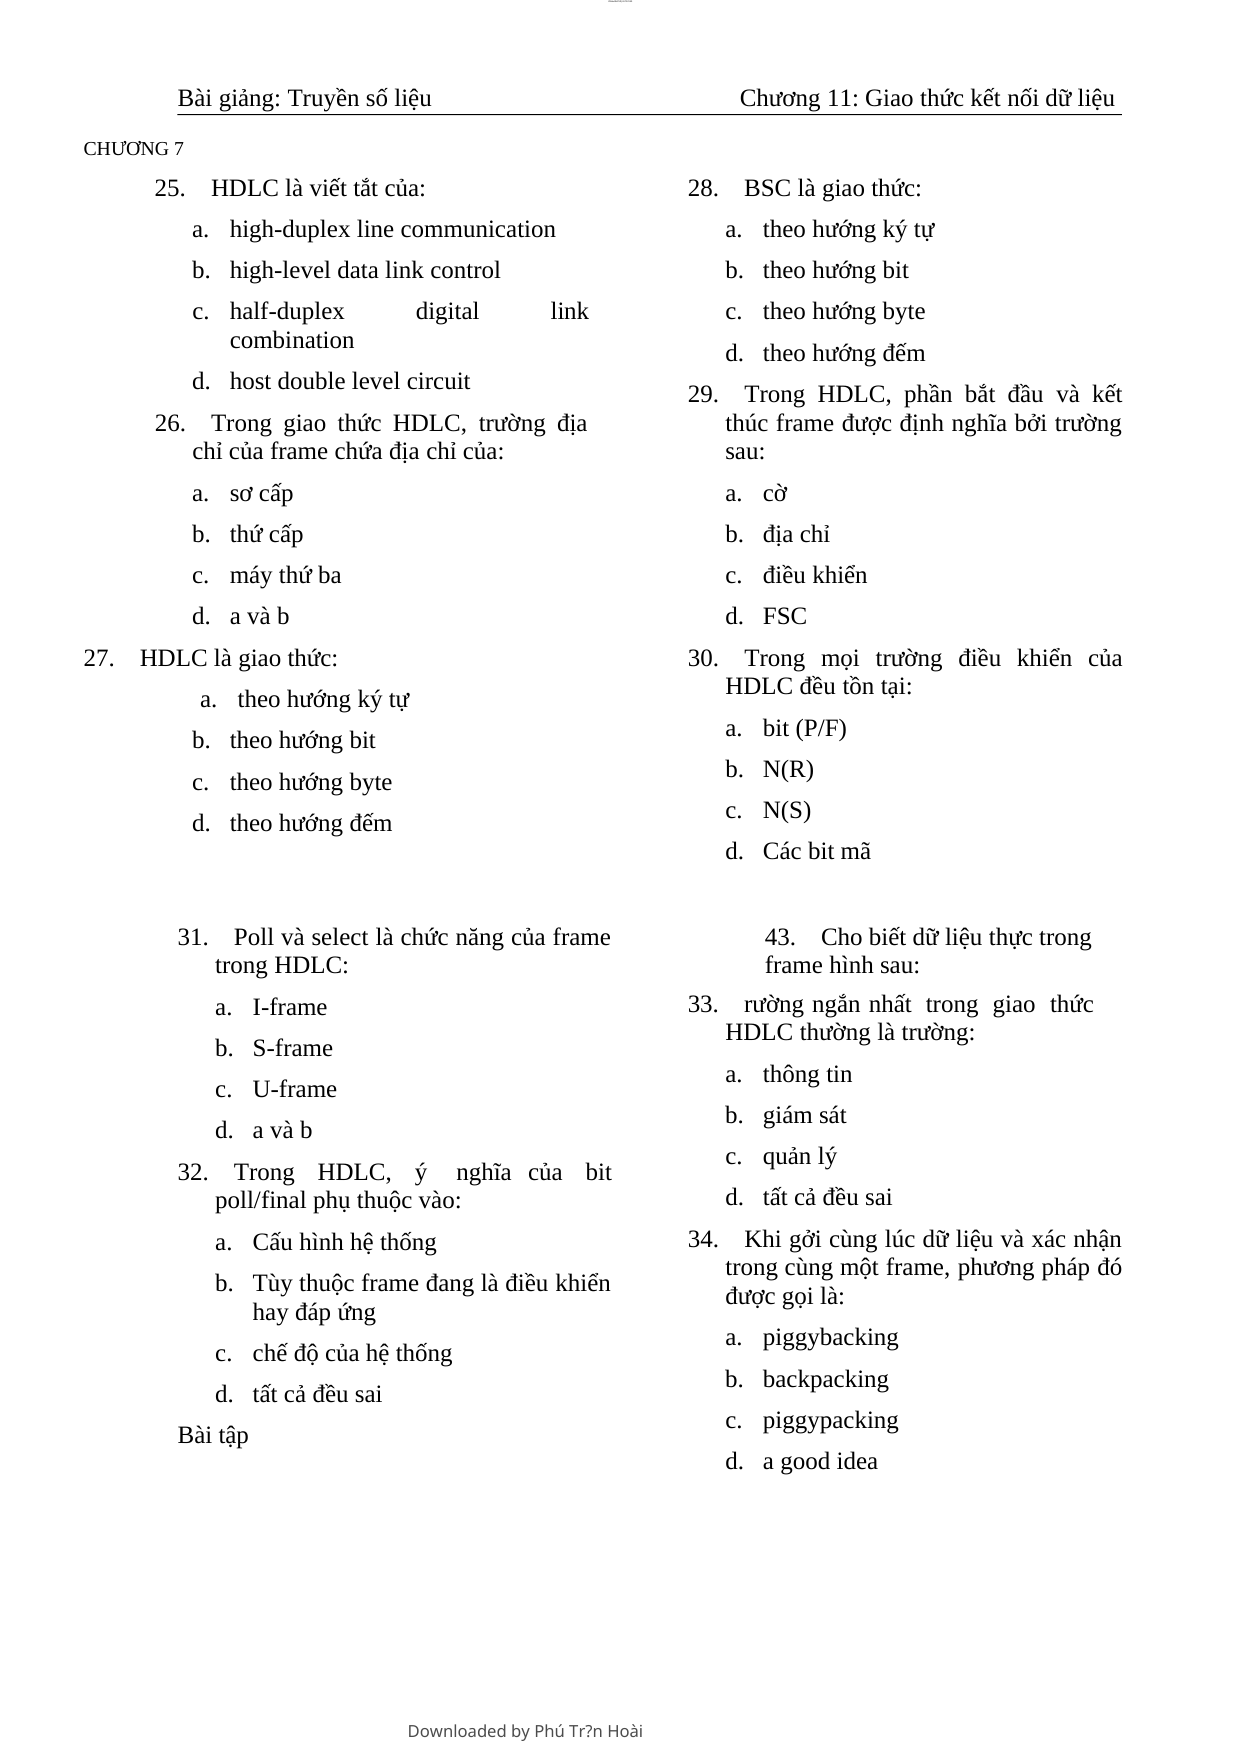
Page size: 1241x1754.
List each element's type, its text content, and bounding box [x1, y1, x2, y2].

list rường ngắn nhất trong giao thức HDLC thường là trường: [688, 989, 1123, 1046]
list thông tin [725, 1059, 1138, 1087]
list Poll và select là chức năng của frame trong HDLC: [177, 922, 612, 979]
list a và b [192, 601, 612, 630]
list theo hướng bit [725, 255, 1138, 284]
list backpacking [725, 1364, 1138, 1392]
list piggypacking [725, 1405, 1138, 1434]
list Trong mọi trường điều khiển của HDLC đều tồn tại: [688, 643, 1122, 700]
list FSC [725, 601, 1138, 630]
list theo hướng byte [725, 296, 1138, 325]
list quản lý [725, 1141, 1138, 1170]
list sơ cấp [192, 478, 612, 506]
list half-duplex digital link combination [192, 296, 597, 354]
list theo hướng đếm [725, 338, 1138, 366]
list máy thứ ba [192, 560, 612, 589]
list a và b [215, 1116, 666, 1144]
list Các bit mã [725, 836, 1138, 865]
list tất cả đều sai [215, 1379, 666, 1408]
list N(R) [725, 754, 1138, 783]
list bit (P/F) [725, 713, 1138, 741]
list I-frame [215, 992, 666, 1021]
text CHƯƠNG 7 [83, 137, 1138, 160]
list địa chỉ [725, 519, 1138, 548]
list tất cả đều sai [725, 1182, 1138, 1211]
list Tùy thuộc frame đang là điều khiển hay đáp ứng [215, 1268, 612, 1326]
list giám sát [725, 1100, 1138, 1129]
subtitle Bài tập [177, 1421, 666, 1449]
list Cấu hình hệ thống [215, 1227, 666, 1256]
list S-frame [215, 1033, 666, 1062]
list Trong HDLC, ý nghĩa của bit poll/final phụ thuộc vào: [177, 1157, 612, 1214]
list Trong HDLC, phần bắt đầu và kết thúc frame được định nghĩa bởi trường sau: [688, 379, 1122, 465]
list theo hướng đếm [192, 808, 612, 837]
list điều khiển [725, 560, 1138, 589]
list BSC là giao thức: [688, 173, 1138, 201]
list theo hướng bit [192, 725, 612, 754]
list theo hướng byte [192, 767, 612, 795]
list high-level data link control [192, 255, 612, 284]
list Trong giao thức HDLC, trường địa chỉ của frame chứa địa chỉ của: [154, 408, 597, 465]
list theo hướng ký tự [725, 214, 1138, 243]
list high-duplex line communication [192, 214, 612, 243]
list chế độ của hệ thống [215, 1338, 666, 1367]
list host double level circuit [192, 366, 612, 395]
list a good idea [725, 1446, 1138, 1475]
text 43. Cho biết dữ liệu thực trong frame hình sau: [764, 922, 1138, 979]
list piggybacking [725, 1322, 1138, 1351]
list U-frame [215, 1074, 666, 1103]
list N(S) [725, 795, 1138, 824]
list theo hướng ký tự [83, 684, 409, 713]
list Khi gởi cùng lúc dữ liệu và xác nhận trong cùng một frame, phương pháp đó được gọi là: [688, 1224, 1122, 1310]
list HDLC là giao thức: [83, 643, 418, 671]
list cờ [725, 478, 1138, 506]
list HDLC là viết tắt của: [154, 173, 612, 201]
list thứ cấp [192, 519, 612, 548]
